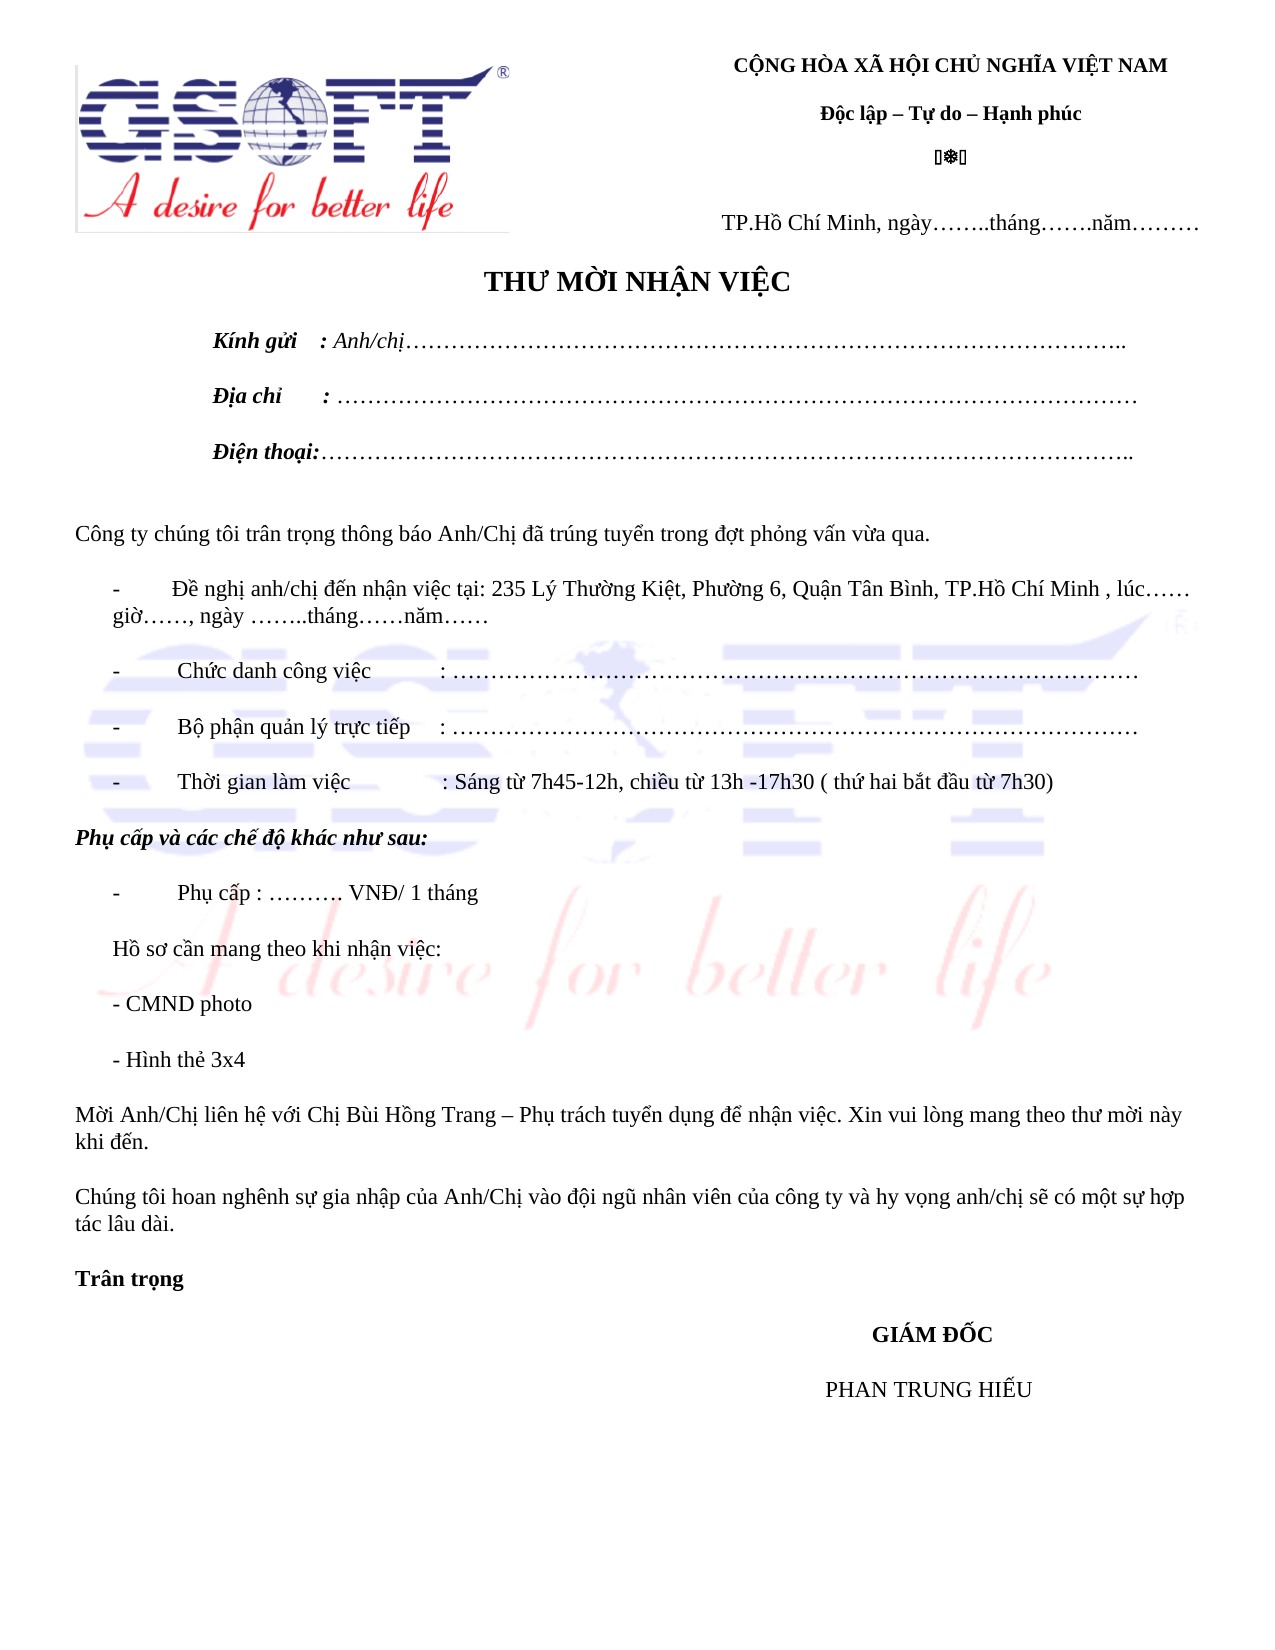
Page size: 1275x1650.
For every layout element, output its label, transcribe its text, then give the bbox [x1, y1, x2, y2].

text Giám Đốc [75, 1321, 1200, 1347]
text - Phụ cấp : ………. VNĐ/ 1 tháng [112, 879, 1200, 906]
picture [75, 65, 510, 233]
text Trân trọng [75, 1265, 1200, 1292]
text Hồ sơ cần mang theo khi nhận việc: [112, 935, 1200, 961]
text - Chức danh công việc : ……………………………………………………………………………… [112, 657, 1200, 684]
text THƯ MỜI NHẬN VIỆC [75, 264, 1200, 298]
text - Hình thẻ 3x4 [112, 1046, 1200, 1072]
text TP.Hồ Chí Minh, ngày……..tháng…….năm……… [75, 209, 1200, 235]
text - Bộ phận quản lý trực tiếp : ……………………………………………………………………………… [112, 713, 1200, 739]
text - CMND photo [112, 991, 1200, 1017]
text Mời Anh/Chị liên hệ với Chị Bùi Hồng Trang – Phụ trách tuyển dụng để nhận việc. Xin vui lòng mang theo thư mời này khi đến. [75, 1102, 1200, 1154]
text - Thời gian làm việc : Sáng từ 7h45-12h, chiều từ 13h -17h30 ( thứ hai bắt đầu từ 7h30) [112, 768, 1200, 795]
text - Đề nghị anh/chị đến nhận việc tại: 235 Lý Thường Kiệt, Phường 6, Quận Tân Bình, TP.Hồ Chí Minh , lúc……giờ……, ngày ……..tháng……năm…… [112, 576, 1200, 628]
text PHAN TRUNG HIẾU [75, 1376, 1200, 1403]
text Điện thoại:…………………………………………………………………………………………….. [212, 438, 1200, 491]
text Công ty chúng tôi trân trọng thông báo Anh/Chị đã trúng tuyển trong đợt phỏng vấn vừa qua. [75, 520, 1200, 546]
text Chúng tôi hoan nghênh sự gia nhập của Anh/Chị vào đội ngũ nhân viên của công ty và hy vọng anh/chị sẽ có một sự hợp tác lâu dài. [75, 1183, 1200, 1236]
text Kính gửi : Anh/chị………………………………………………………………………………….. [213, 327, 1200, 353]
text Phụ cấp và các chế độ khác như sau: [75, 824, 1200, 850]
text Địa chỉ : …………………………………………………………………………………………… [212, 383, 1200, 409]
